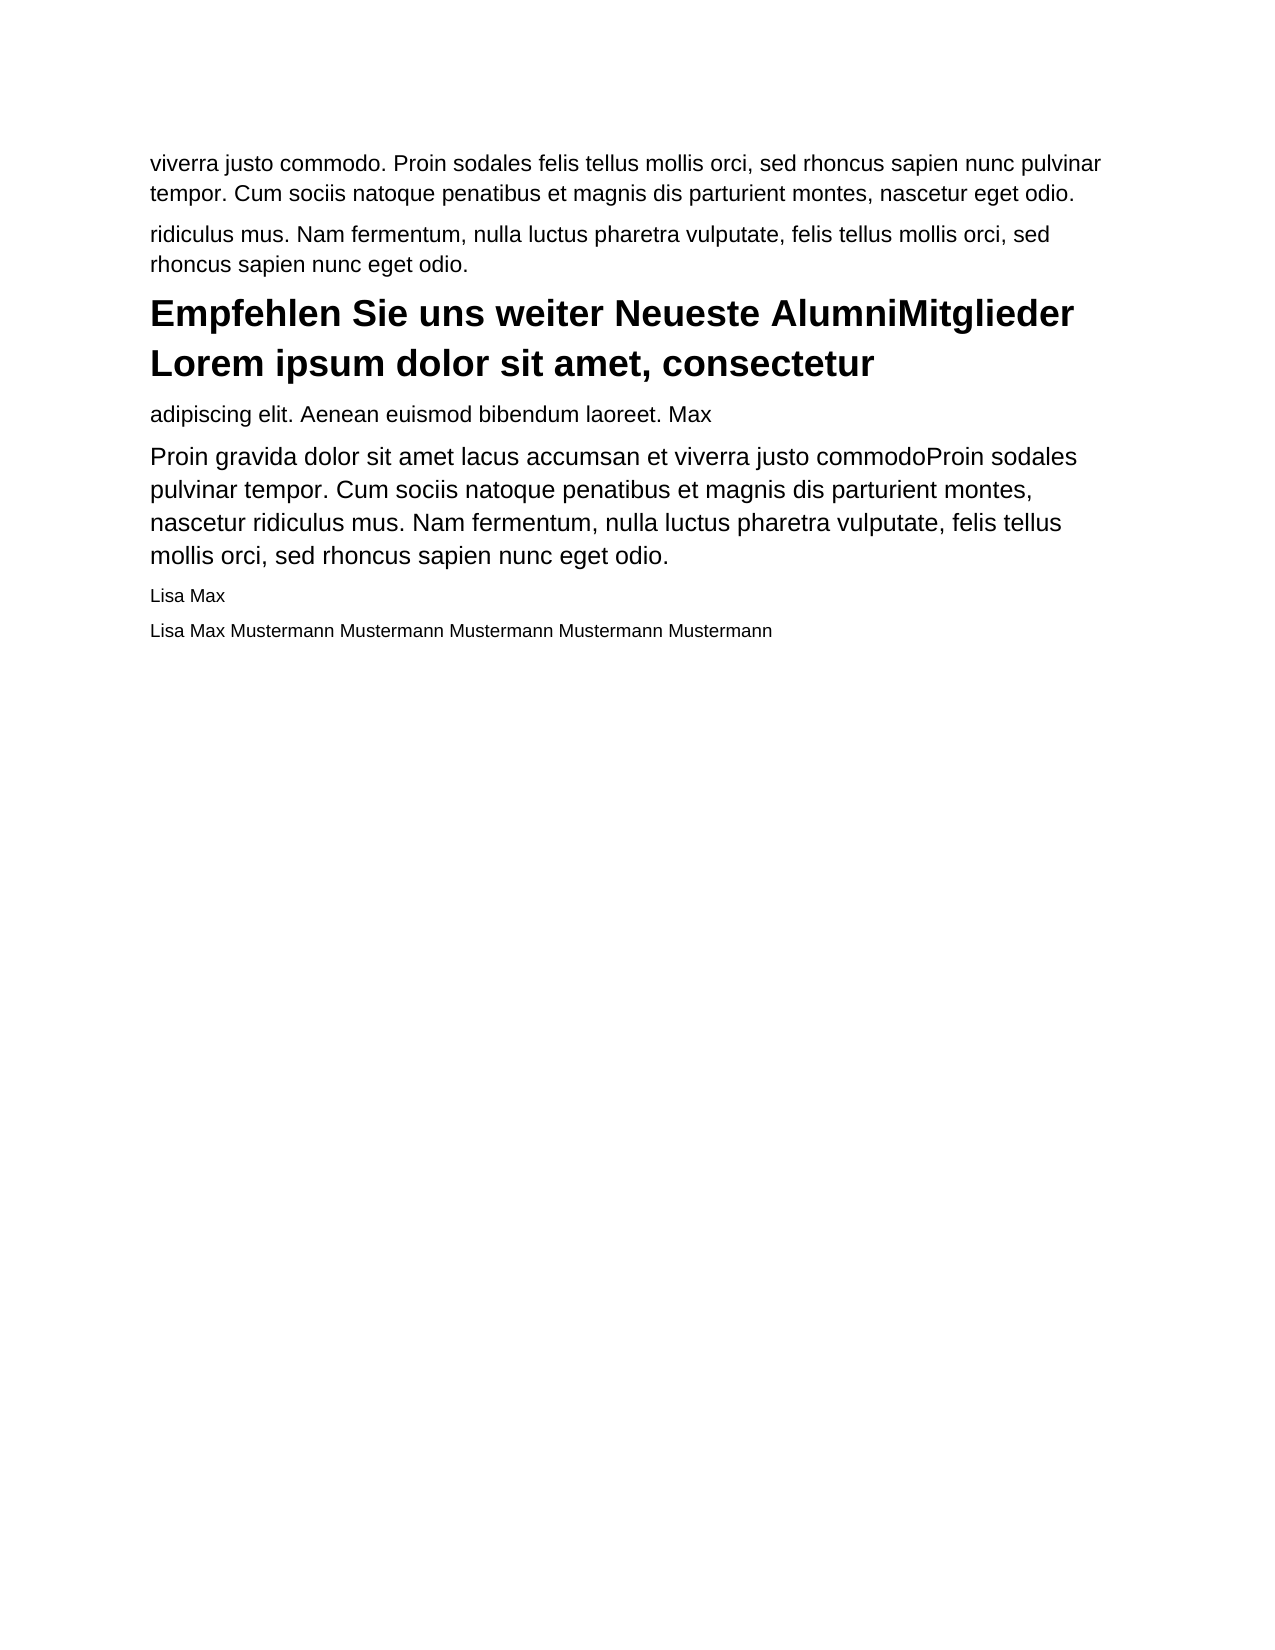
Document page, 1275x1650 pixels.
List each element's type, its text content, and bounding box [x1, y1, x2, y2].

text ridiculus mus. Nam fermentum, nulla luctus pharetra vulputate, felis tellus mollis orci, sed rhoncus sapien nunc eget odio. [150, 221, 1125, 277]
text Lisa Max [150, 584, 1125, 606]
text adipiscing elit. Aenean euismod bibendum laoreet. Max [150, 401, 1125, 428]
text Lisa Max Mustermann Mustermann Mustermann Mustermann Mustermann [150, 619, 1125, 641]
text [150, 150, 1125, 207]
text Empfehlen Sie uns weiter Neueste AlumniMitglieder Lorem ipsum dolor sit amet, consectetur [150, 292, 1125, 384]
text Proin gravida dolor sit amet lacus accumsan et viverra justo commodoProin sodales pulvinar tempor. Cum sociis natoque penatibus et magnis dis parturient montes, nascetur ridiculus mus. Nam fermentum, nulla luctus pharetra vulputate, felis tellus mollis orci, sed rhoncus sapien nunc eget odio. [150, 442, 1125, 570]
